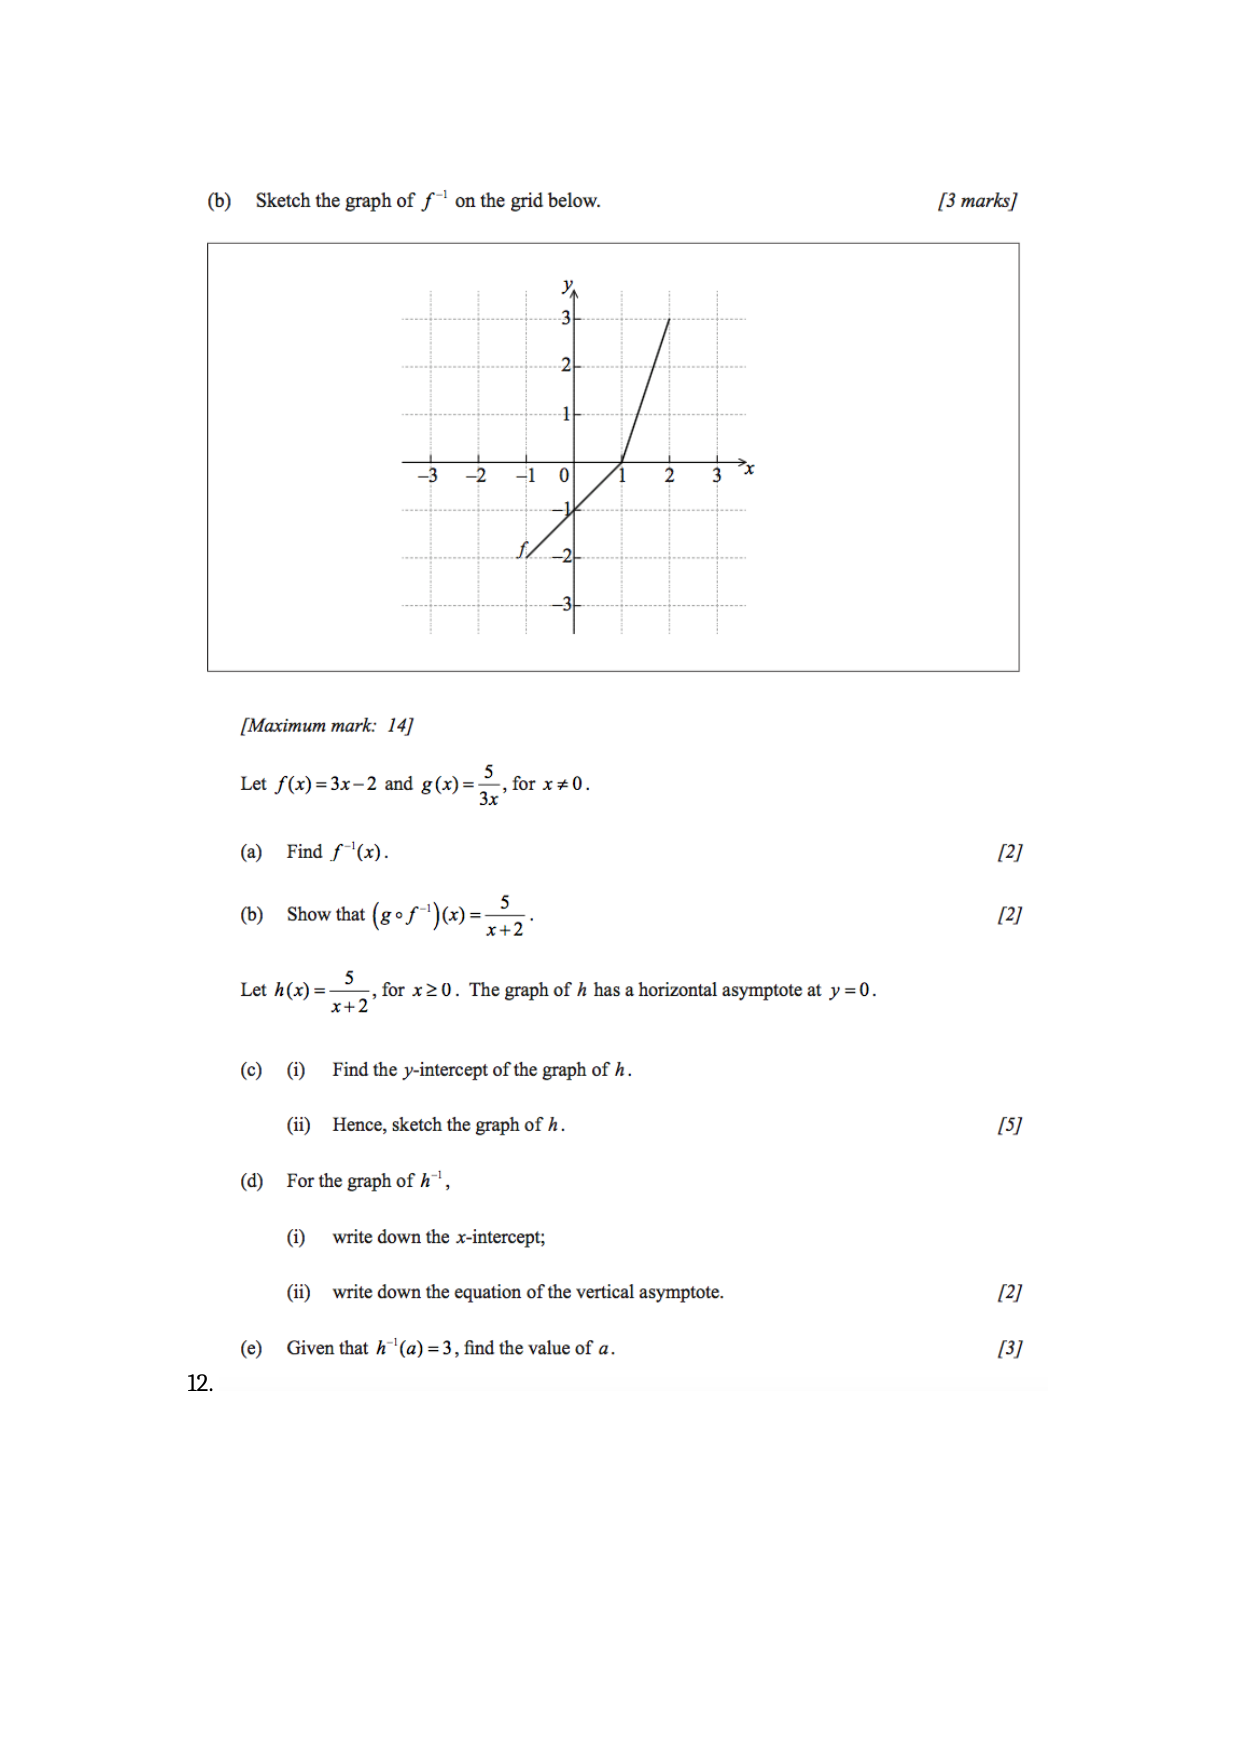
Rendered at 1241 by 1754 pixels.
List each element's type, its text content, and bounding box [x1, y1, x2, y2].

text 12. [187, 709, 1053, 1397]
picture [187, 178, 1051, 1391]
